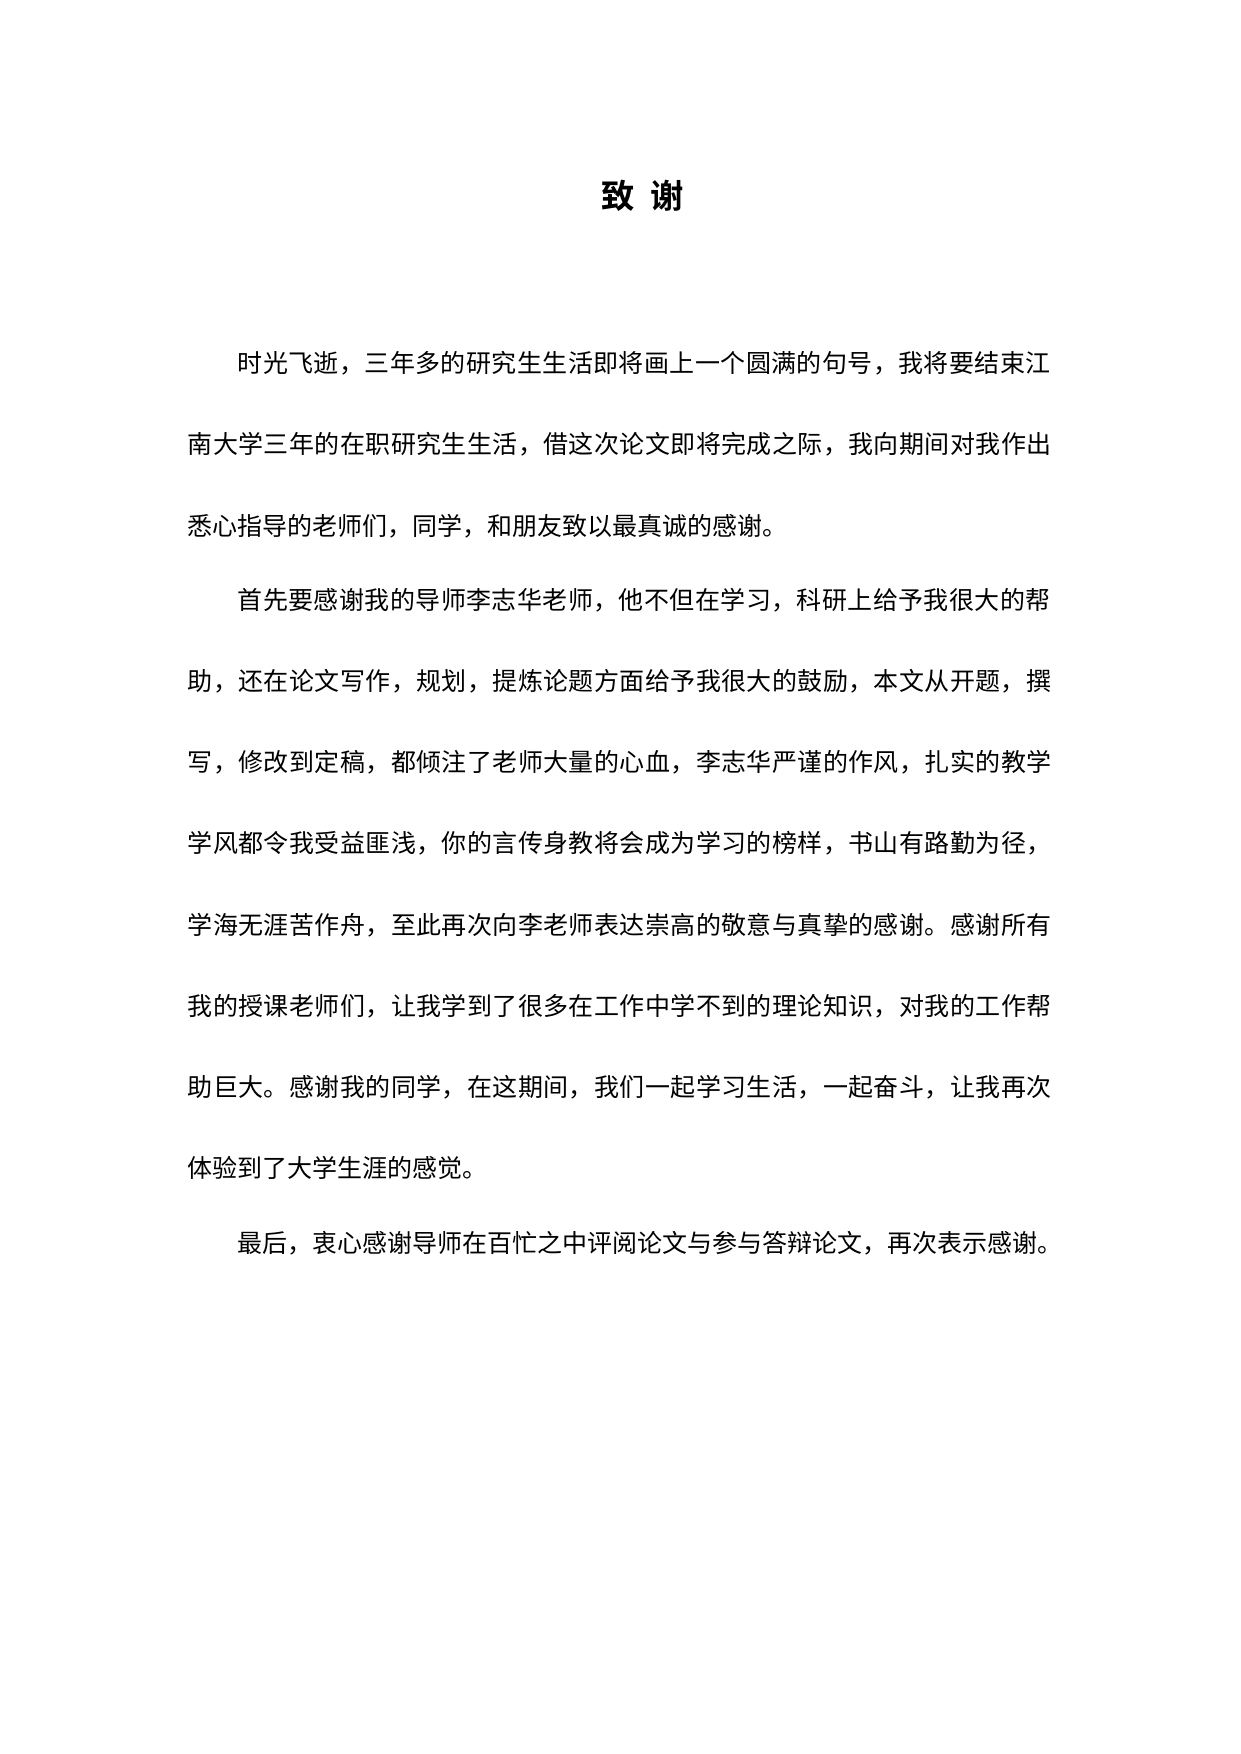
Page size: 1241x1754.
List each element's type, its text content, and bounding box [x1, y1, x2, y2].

list 时光飞逝，三年多的研究生生活即将画上一个圆满的句号，我将要结束江南大学三年的在职研究生生活，借这次论文即将完成之际，我向期间对我作出悉心指导的老师们，同学，和朋友致以最真诚的感谢。 [187, 329, 1053, 557]
list 最后，衷心感谢导师在百忙之中评阅论文与参与答辩论文，再次表示感谢。 [187, 1209, 1053, 1274]
subtitle 致 谢 [232, 162, 1053, 227]
list 首先要感谢我的导师李志华老师，他不但在学习，科研上给予我很大的帮助，还在论文写作，规划，提炼论题方面给予我很大的鼓励，本文从开题，撰写，修改到定稿，都倾注了老师大量的心血，李志华严谨的作风，扎实的教学学风都令我受益匪浅，你的言传身教将会成为学习的榜样，书山有路勤为径，学海无涯苦作舟，至此再次向李老师表达崇高的敬意与真挚的感谢。感谢所有我的授课老师们，让我学到了很多在工作中学不到的理论知识，对我的工作帮助巨大。感谢我的同学，在这期间，我们一起学习生活，一起奋斗，让我再次体验到了大学生涯的感觉。 [187, 566, 1053, 1199]
